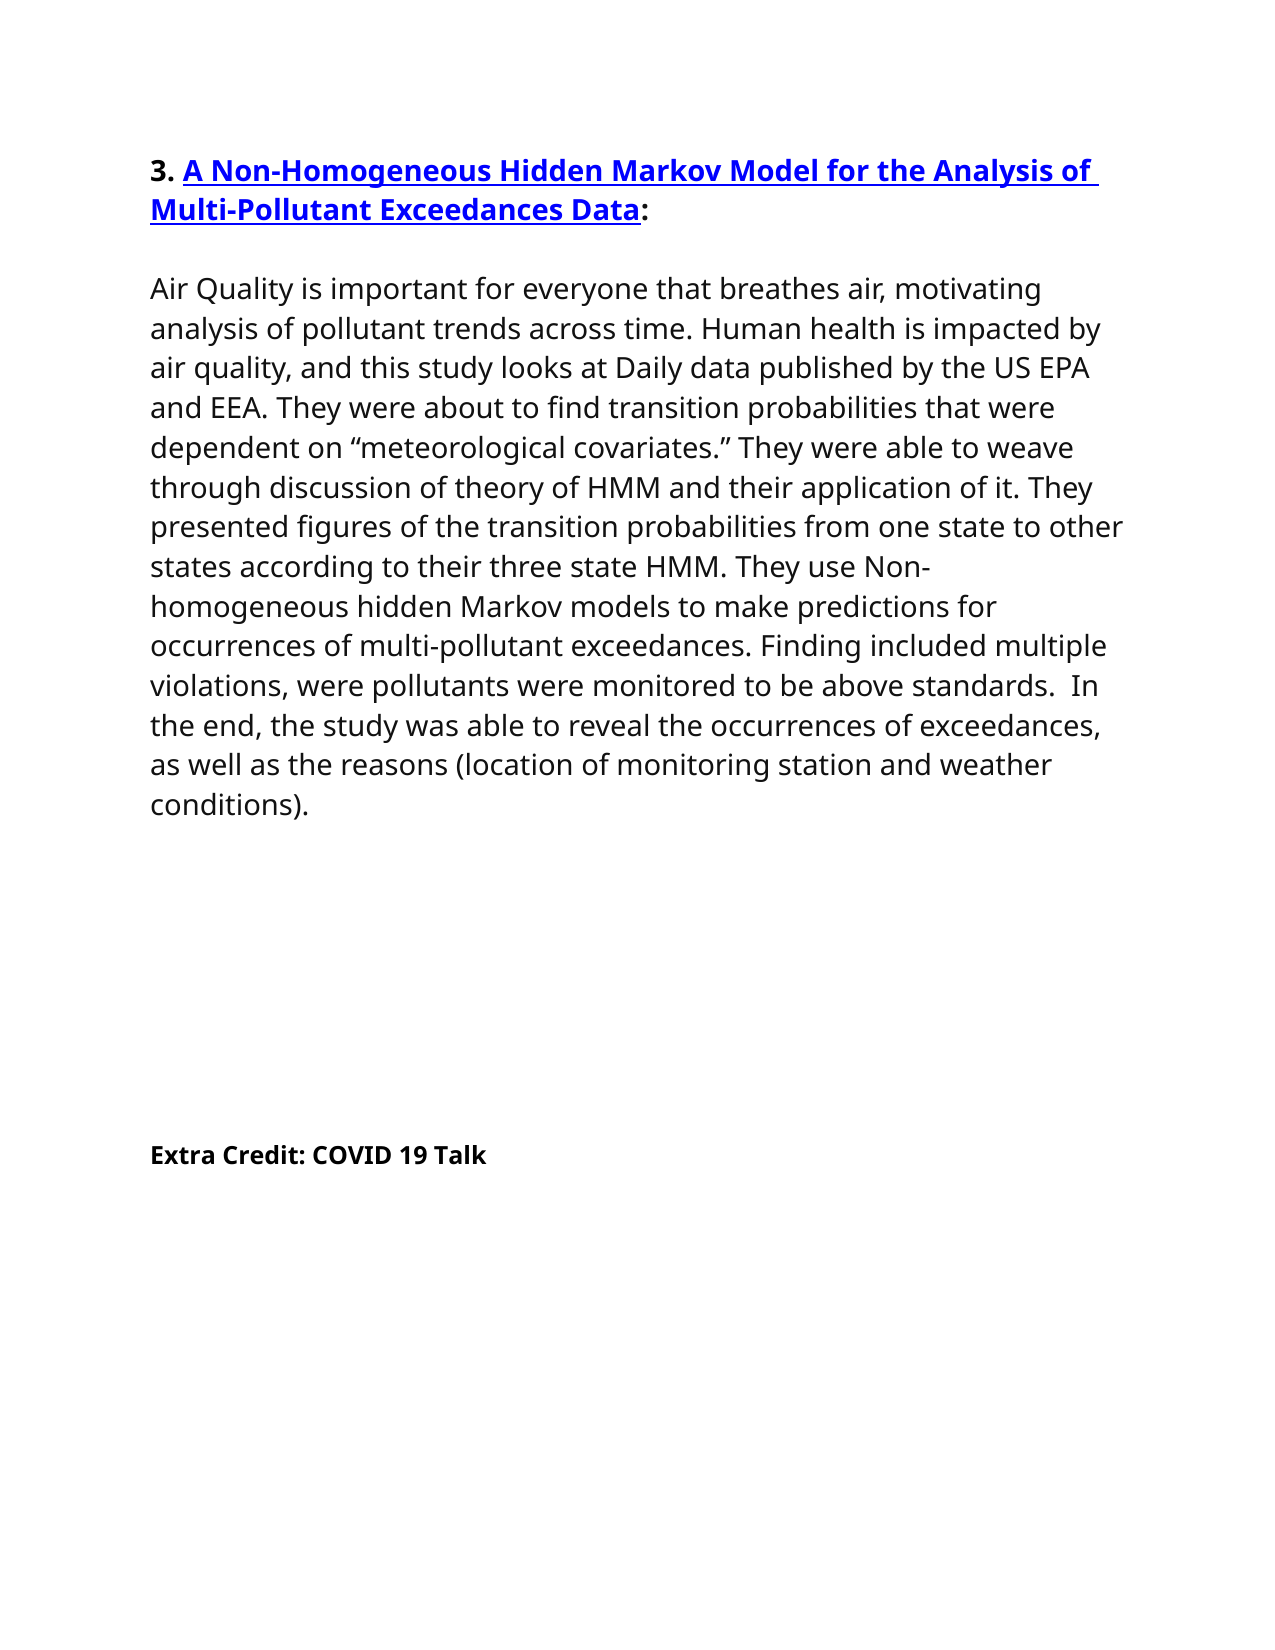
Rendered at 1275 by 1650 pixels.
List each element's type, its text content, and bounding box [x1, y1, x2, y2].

text Extra Credit: COVID 19 Talk [150, 1137, 1125, 1171]
subtitle 3. A Non-Homogeneous Hidden Markov Model for the Analysis of Multi-Pollutant Exceedances Data: [150, 150, 1125, 229]
subtitle Air Quality is important for everyone that breathes air, motivating analysis of pollutant trends across time. Human health is impacted by air quality, and this study looks at Daily data published by the US EPA and EEA. They were about to find transition probabilities that were dependent on “meteorological covariates.” They were able to weave through discussion of theory of HMM and their application of it. They presented figures of the transition probabilities from one state to other states according to their three state HMM. They use Non-homogeneous hidden Markov models to make predictions for occurrences of multi-pollutant exceedances. Finding included multiple violations, were pollutants were monitored to be above standards. In the end, the study was able to reveal the occurrences of exceedances, as well as the reasons (location of monitoring station and weather conditions). [150, 268, 1125, 824]
